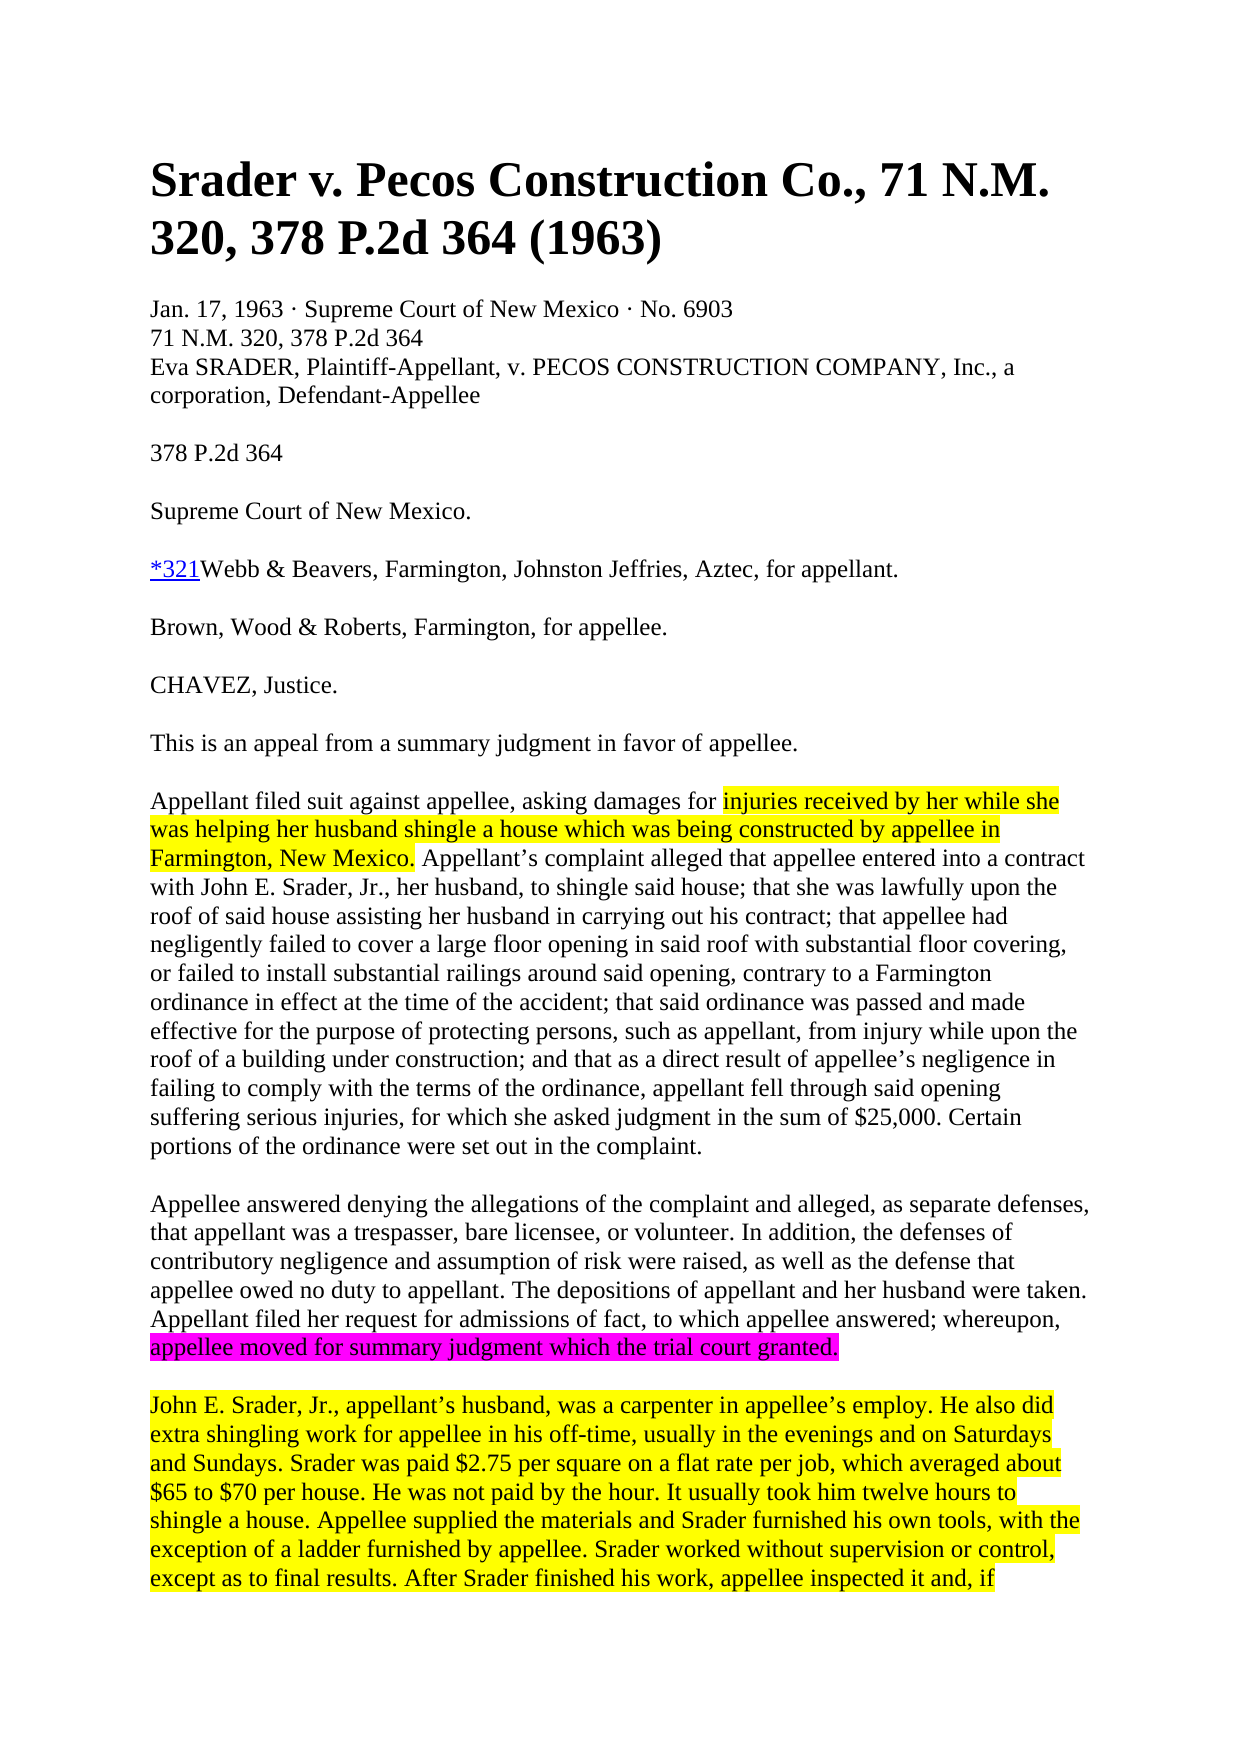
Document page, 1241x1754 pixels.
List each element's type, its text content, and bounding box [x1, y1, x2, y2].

text CHAVEZ, Justice. [150, 670, 1090, 699]
text 378 P.2d 364 [150, 438, 1090, 467]
text 71 N.M. 320, 378 P.2d 364 [150, 323, 1090, 352]
text *321Webb & Beavers, Farmington, Johnston Jeffries, Aztec, for appellant. [150, 554, 1090, 583]
text Supreme Court of New Mexico. [150, 496, 1090, 525]
text Brown, Wood & Roberts, Farmington, for appellee. [150, 612, 1090, 641]
text Eva SRADER, Plaintiff-Appellant, v. PECOS CONSTRUCTION COMPANY, Inc., a corporation, Defendant-Appellee [150, 352, 1090, 409]
text Appellee answered denying the allegations of the complaint and alleged, as separate defenses, that appellant was a trespasser, bare licensee, or volunteer. In addition, the defenses of contributory negligence and assumption of risk were raised, as well as the defense that appellee owed no duty to appellant. The depositions of appellant and her husband were taken. Appellant filed her request for admissions of fact, to which appellee answered; whereupon, appellee moved for summary judgment which the trial court granted. [150, 1189, 1090, 1361]
text This is an appeal from a summary judgment in favor of appellee. [150, 728, 1090, 757]
text Jan. 17, 1963 · Supreme Court of New Mexico · No. 6903 [150, 294, 1090, 323]
text Srader v. Pecos Construction Co., 71 N.M. 320, 378 P.2d 364 (1963) [150, 150, 1090, 265]
text Appellant filed suit against appellee, asking damages for injuries received by her while she was helping her husband shingle a house which was being constructed by appellee in Farmington, New Mexico. Appellant’s complaint alleged that appellee entered into a contract with John E. Srader, Jr., her husband, to shingle said house; that she was lawfully upon the roof of said house assisting her husband in carrying out his contract; that appellee had negligently failed to cover a large floor opening in said roof with substantial floor covering, or failed to install substantial railings around said opening, contrary to a Farmington ordinance in effect at the time of the accident; that said ordinance was passed and made effective for the purpose of protecting persons, such as appellant, from injury while upon the roof of a building under construction; and that as a direct result of appellee’s negligence in failing to comply with the terms of the ordinance, appellant fell through said opening suffering serious injuries, for which she asked judgment in the sum of $25,000. Certain portions of the ordinance were set out in the complaint. [150, 786, 1090, 1159]
